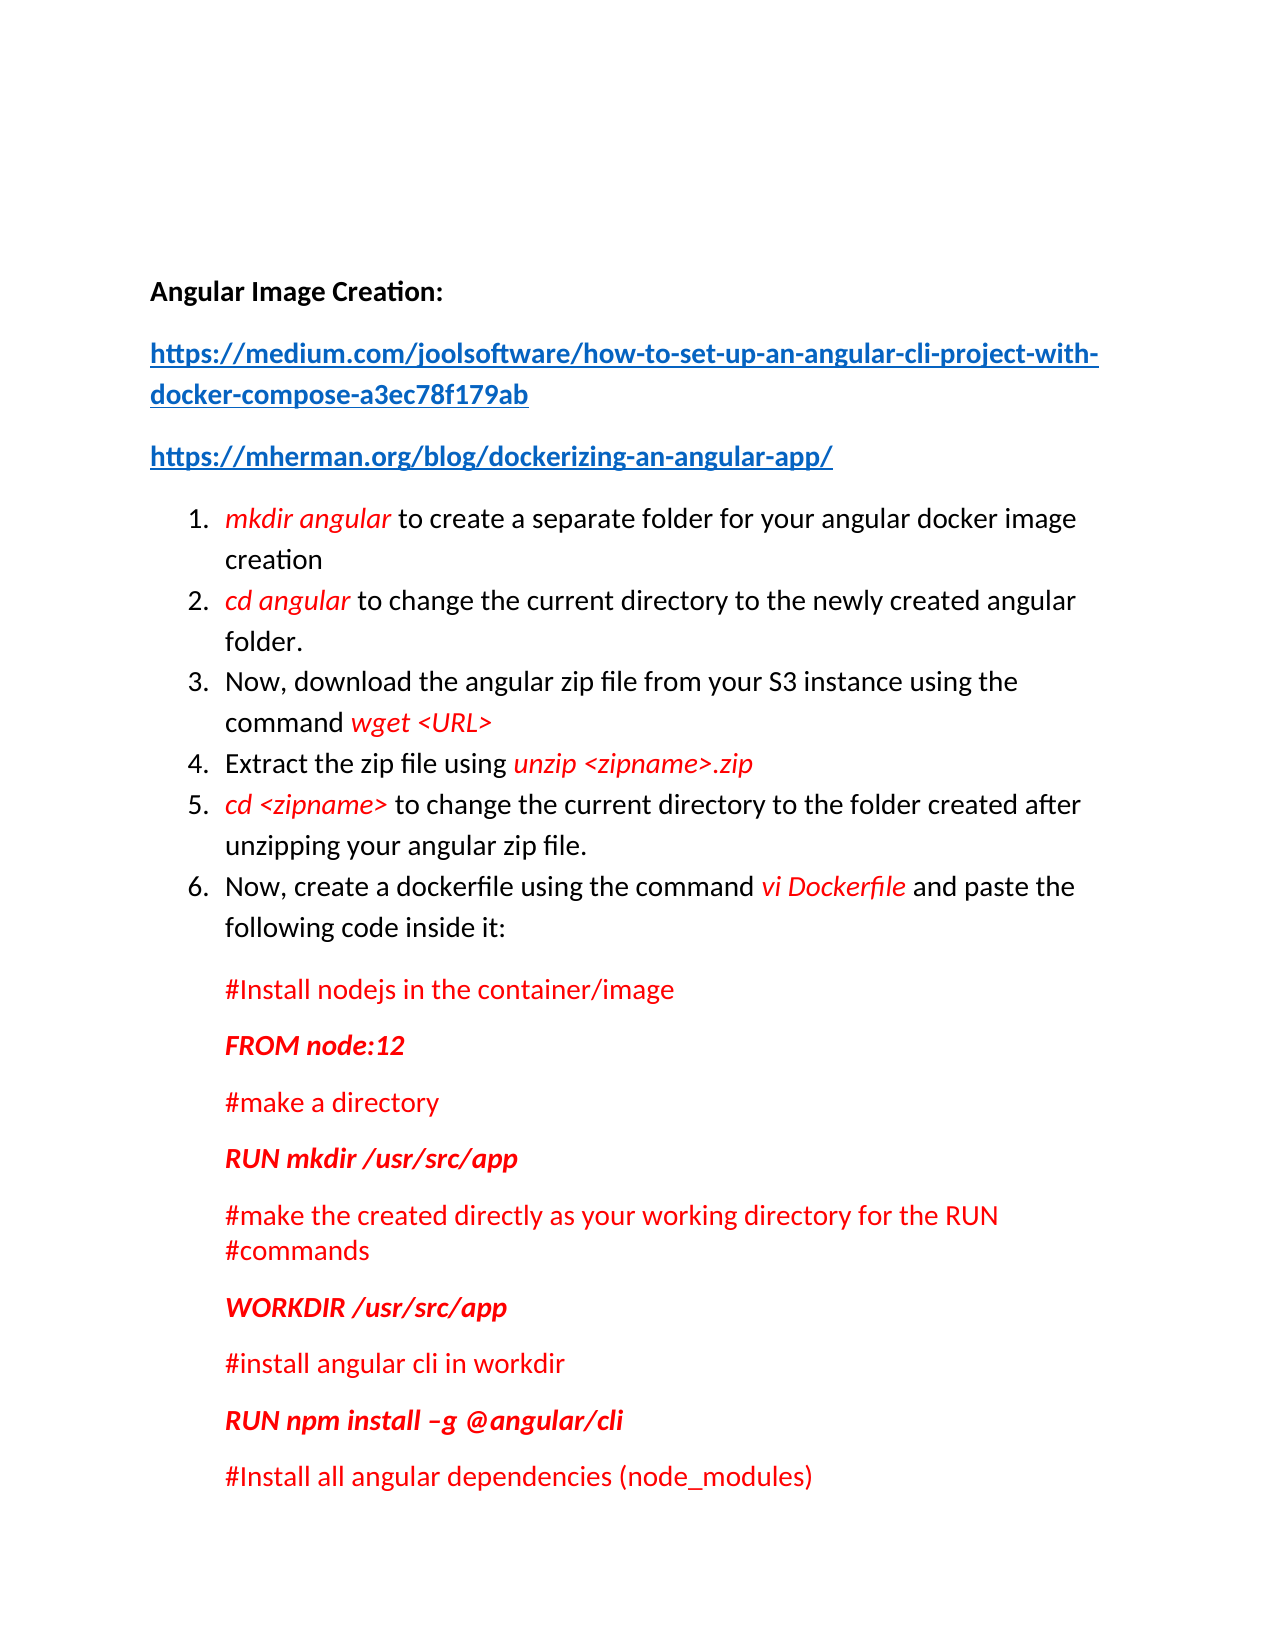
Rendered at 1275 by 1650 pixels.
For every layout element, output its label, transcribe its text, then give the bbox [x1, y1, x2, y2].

list Now, download the angular zip file from your S3 instance using the command wget <URL> [187, 663, 1125, 740]
text FROM node:12 [225, 1027, 1125, 1063]
text #Install nodejs in the container/image [225, 971, 1125, 1007]
list Extract the zip file using unzip <zipname>.zip [187, 745, 1125, 781]
list cd <zipname> to change the current directory to the folder created after unzipping your angular zip file. [187, 786, 1125, 863]
text RUN npm install –g @angular/cli [225, 1402, 1125, 1437]
text https://medium.com/joolsoftware/how-to-set-up-an-angular-cli-project-with-docker-compose-a3ec78f179ab [150, 335, 1125, 412]
list mkdir angular to create a separate folder for your angular docker image creation [187, 500, 1125, 576]
text WORKDIR /usr/src/app [225, 1289, 1125, 1324]
list Now, create a dockerfile using the command vi Dockerfile and paste the following code inside it: [187, 868, 1125, 945]
list cd angular to change the current directory to the newly created angular folder. [187, 582, 1125, 658]
text #install angular cli in workdir [225, 1345, 1125, 1381]
text #make the created directly as your working directory for the RUN #commands [225, 1197, 1125, 1268]
text https://mherman.org/blog/dockerizing-an-angular-app/ [150, 438, 1125, 474]
text #Install all angular dependencies (node_modules) [225, 1458, 1125, 1494]
text RUN mkdir /usr/src/app [225, 1140, 1125, 1176]
text Angular Image Creation: [150, 273, 1125, 309]
text #make a directory [225, 1084, 1125, 1119]
